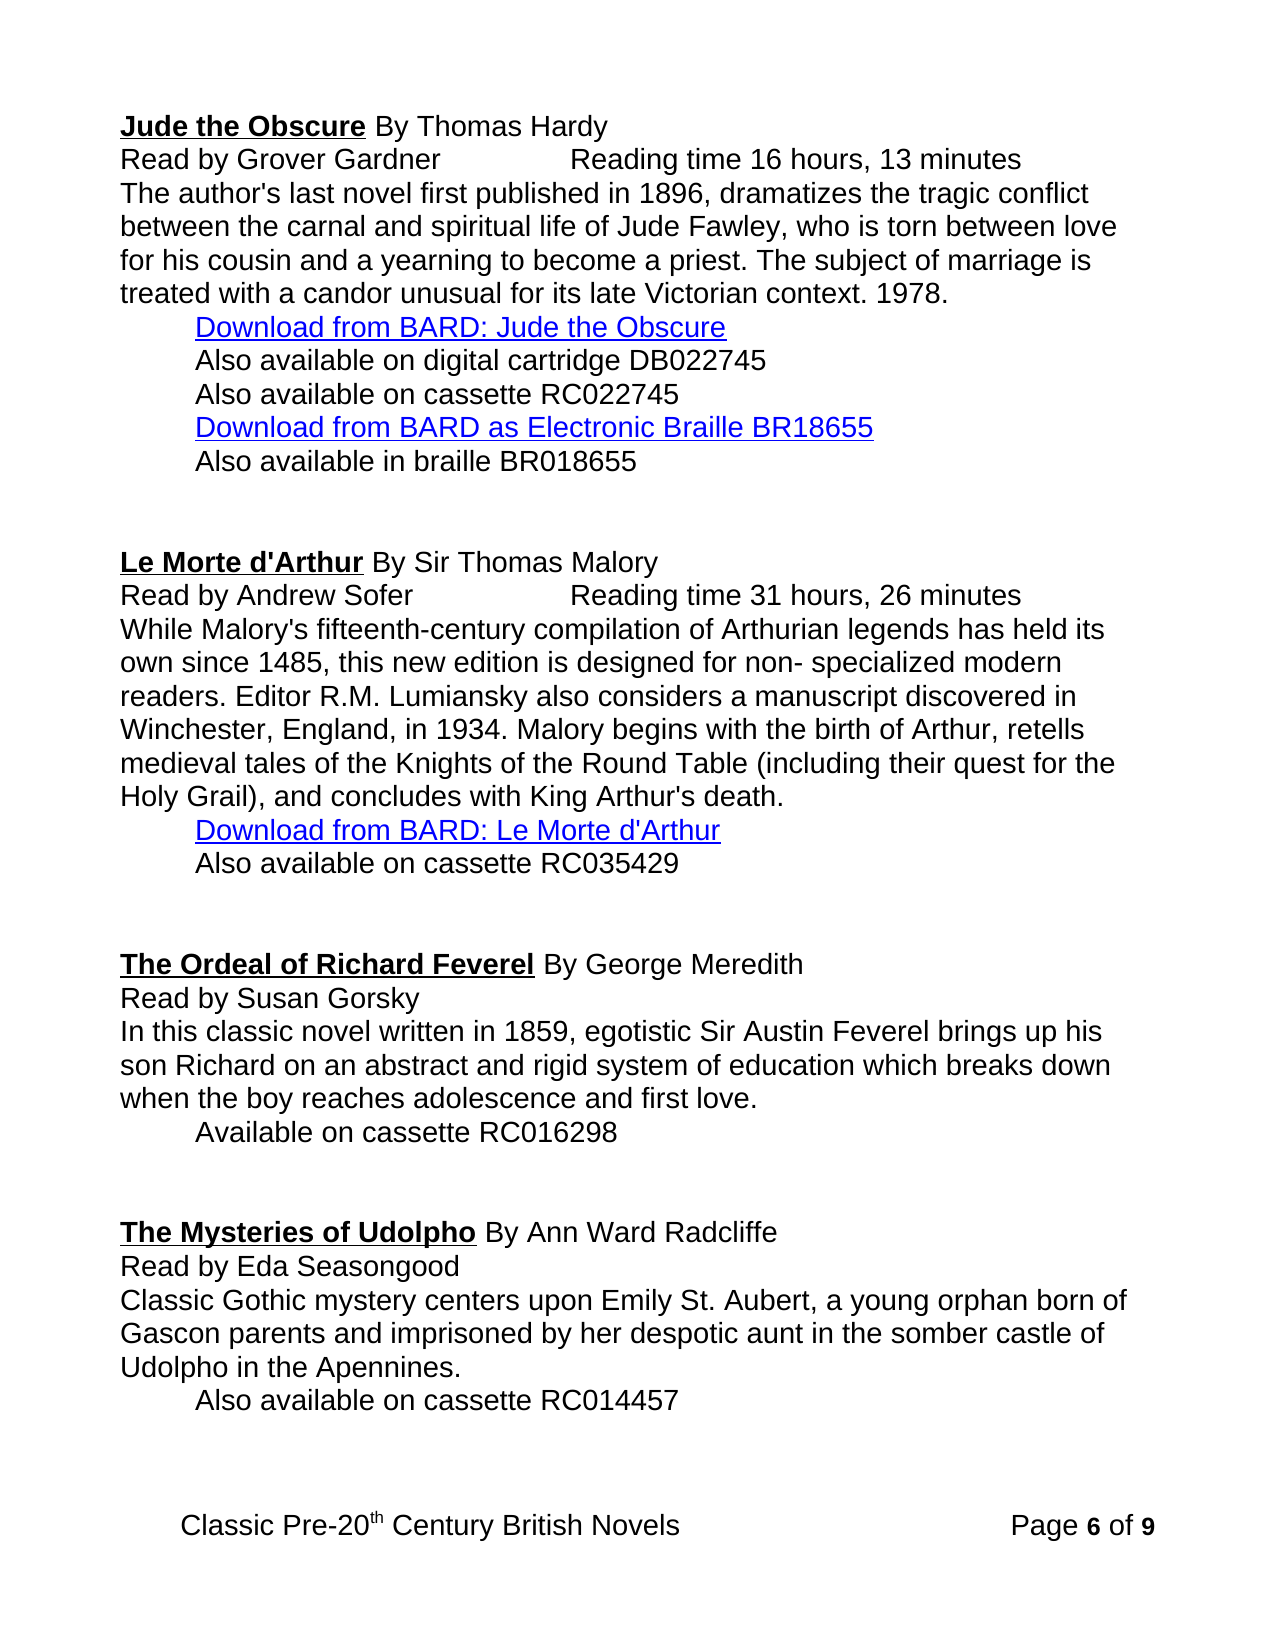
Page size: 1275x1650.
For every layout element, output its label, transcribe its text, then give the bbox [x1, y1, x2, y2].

text Jude the Obscure By Thomas Hardy [120, 108, 1155, 142]
text Classic Gothic mystery centers upon Emily St. Aubert, a young orphan born of Gascon parents and imprisoned by her despotic aunt in the somber castle of Udolpho in the Apennines. [120, 1282, 1155, 1383]
text Also available on cassette RC035429 [120, 846, 1155, 880]
text Read by Eda Seasongood [120, 1249, 1155, 1282]
text Also available in braille BR018655 [120, 444, 1155, 477]
text Available on cassette RC016298 [120, 1115, 1155, 1148]
text Read by Andrew Sofer Reading time 31 hours, 26 minutes [120, 578, 1155, 612]
text Le Morte d'Arthur By Sir Thomas Malory [120, 544, 1155, 578]
text Read by Susan Gorsky [120, 981, 1155, 1014]
text In this classic novel written in 1859, egotistic Sir Austin Feverel brings up his son Richard on an abstract and rigid system of education which breaks down when the boy reaches adolescence and first love. [120, 1014, 1155, 1115]
text The Mysteries of Udolpho By Ann Ward Radcliffe [120, 1215, 1155, 1249]
text Also available on cassette RC014457 [120, 1383, 1155, 1417]
text Also available on digital cartridge DB022745 [120, 343, 1155, 377]
text The author's last novel first published in 1896, dramatizes the tragic conflict between the carnal and spiritual life of Jude Fawley, who is torn between love for his cousin and a yearning to become a priest. The subject of marriage is treated with a candor unusual for its late Victorian context. 1978. [120, 176, 1155, 310]
text While Malory's fifteenth-century compilation of Arthurian legends has held its own since 1485, this new edition is designed for non- specialized modern readers. Editor R.M. Lumiansky also considers a manuscript discovered in Winchester, England, in 1934. Malory begins with the birth of Arthur, retells medieval tales of the Knights of the Round Table (including their quest for the Holy Grail), and concludes with King Arthur's death. [120, 612, 1155, 813]
text Read by Grover Gardner Reading time 16 hours, 13 minutes [120, 142, 1155, 176]
text Download from BARD: Jude the Obscure [120, 310, 1155, 343]
text Download from BARD as Electronic Braille BR18655 [120, 410, 1155, 444]
text The Ordeal of Richard Feverel By George Meredith [120, 947, 1155, 981]
text Also available on cassette RC022745 [120, 377, 1155, 410]
text Download from BARD: Le Morte d'Arthur [120, 813, 1155, 846]
